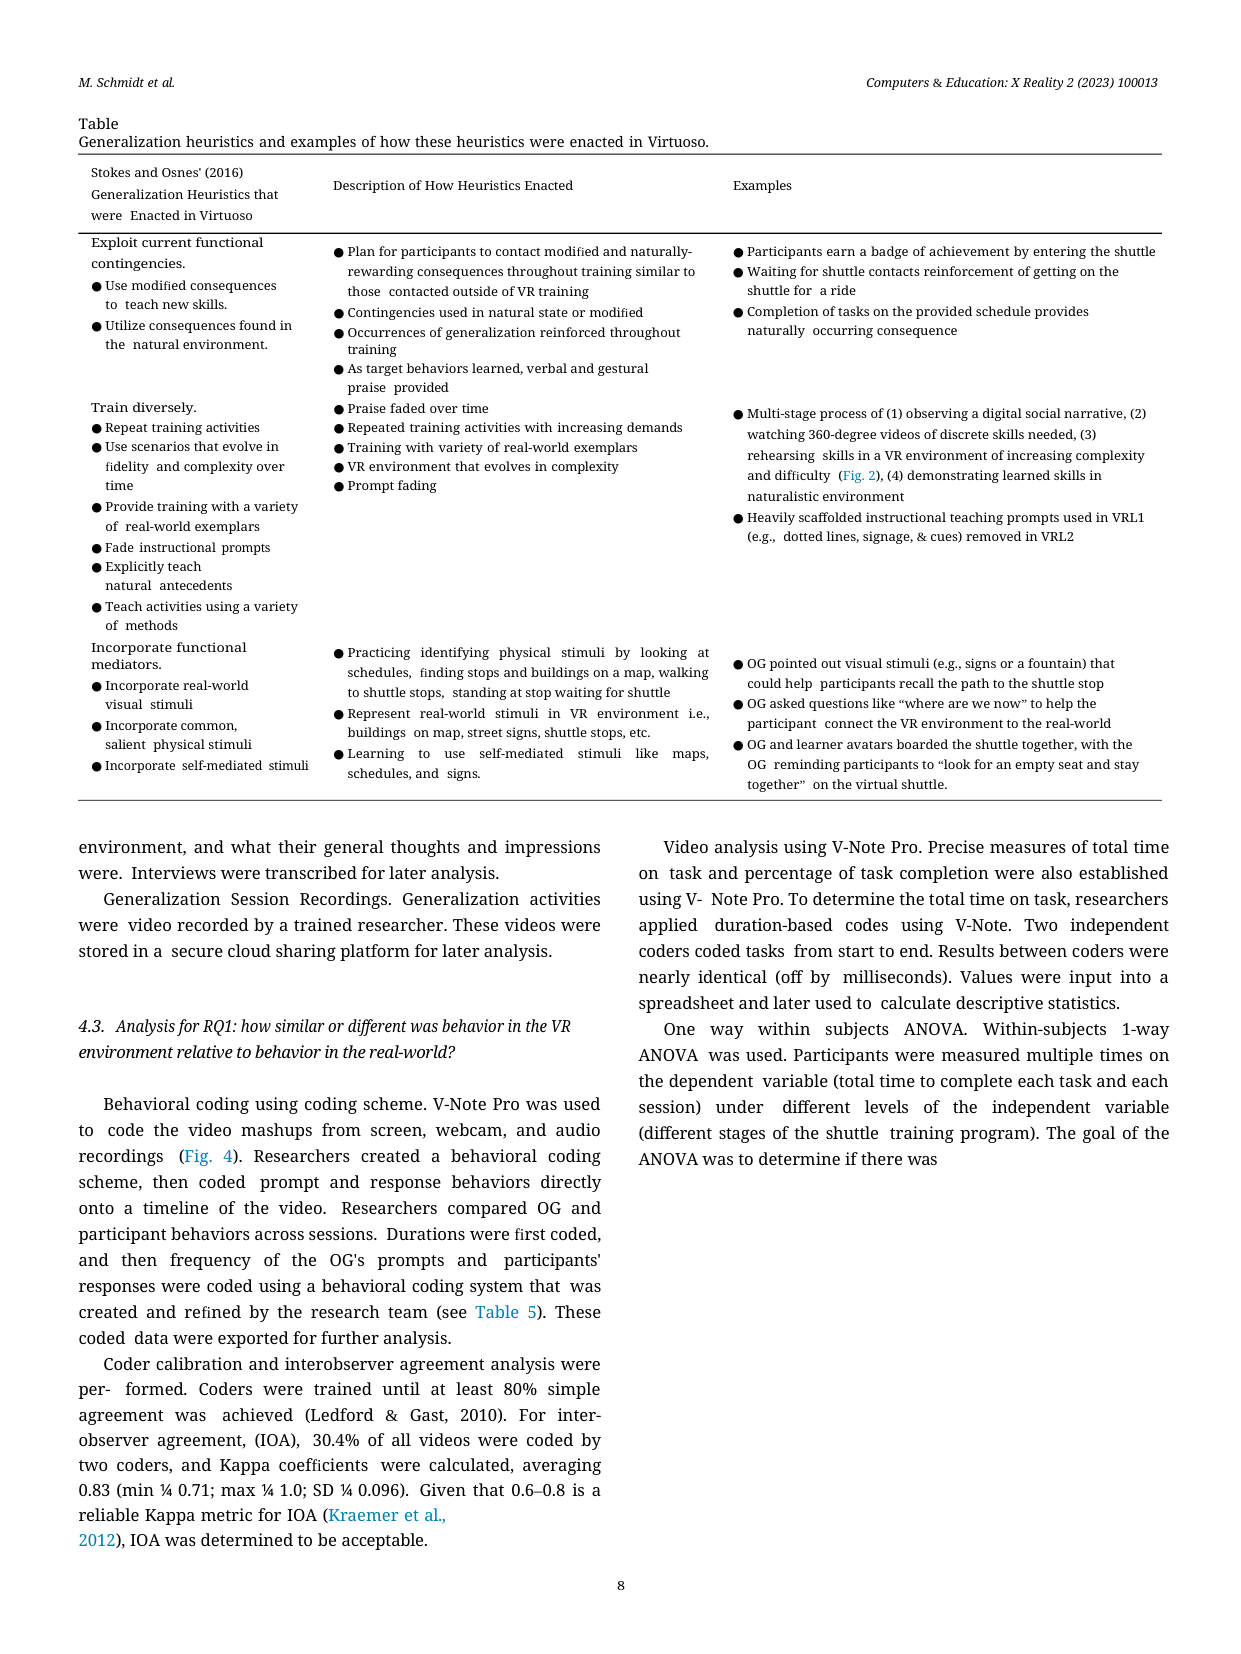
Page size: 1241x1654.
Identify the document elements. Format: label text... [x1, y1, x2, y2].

list Completion of tasks on the provided schedule provides naturally occurring consequence [733, 303, 1126, 339]
list Multi-stage process of (1) observing a digital social narrative, (2) watching 360-degree videos of discrete skills needed, (3) rehearsing skills in a VR environment of increasing complexity and difficulty (Fig. 2), (4) demonstrating learned skills in naturalistic environment [733, 405, 1148, 505]
list Contingencies used in natural state or modified [333, 304, 709, 321]
text Description of How Heuristics Enacted Examples [333, 177, 1173, 194]
list Utilize consequences found in the natural environment. [91, 317, 302, 353]
list Repeated training activities with increasing demands [333, 419, 709, 437]
list As target behaviors learned, verbal and gestural praise provided [333, 360, 667, 396]
list Teach activities using a variety of methods [91, 598, 302, 634]
list Prompt fading [333, 477, 709, 494]
list VR environment that evolves in complexity [333, 458, 709, 475]
picture [842, 471, 849, 478]
text One way within subjects ANOVA. Within-subjects 1-way ANOVA was used. Participants were measured multiple times on the dependent variable (total time to complete each task and each session) under different levels of the independent variable (different stages of the shuttle training program). The goal of the ANOVA was to determine if there was [638, 1018, 1169, 1171]
list Plan for participants to contact modified and naturally- rewarding consequences throughout training similar to those contacted outside of VR training [333, 243, 704, 301]
text Incorporate functional mediators. [91, 639, 309, 673]
list Incorporate self-mediated stimuli [91, 757, 309, 774]
list Use scenarios that evolve in fidelity and complexity over time [91, 438, 309, 494]
list Praise faded over time [333, 400, 709, 417]
list Training with variety of real-world exemplars [333, 439, 709, 456]
list Waiting for shuttle contacts reinforcement of getting on the shuttle for a ride [733, 263, 1149, 299]
picture [223, 1151, 228, 1159]
list Provide training with a variety of real-world exemplars [91, 498, 301, 535]
list Fade instructional prompts [91, 539, 309, 556]
list Use modified consequences to teach new skills. [91, 277, 281, 313]
list Repeat training activities [91, 419, 309, 437]
list Analysis for RQ1: how similar or different was behavior in the VR environment relative to behavior in the real-world? [78, 1015, 575, 1063]
text environment, and what their general thoughts and impressions were. Interviews were transcribed for later analysis. [78, 835, 602, 884]
list Represent real-world stimuli in VR environment i.e., buildings on map, street signs, shuttle stops, etc. [333, 705, 709, 742]
list Incorporate real-world visual stimuli [91, 677, 275, 713]
list OG pointed out visual stimuli (e.g., signs or a fountain) that could help participants recall the path to the shuttle stop [733, 655, 1150, 692]
text Train diversely. [91, 399, 309, 416]
list Participants earn a badge of achievement by entering the shuttle [733, 243, 1173, 261]
text Video analysis using V-Note Pro. Precise measures of total time on task and percentage of task completion were also established using V- Note Pro. To determine the total time on task, researchers applied duration-based codes using V-Note. Two independent coders coded tasks from start to end. Results between coders were nearly identical (off by milliseconds). Values were input into a spreadsheet and later used to calculate descriptive statistics. [638, 835, 1169, 1014]
list Practicing identifying physical stimuli by looking at schedules, finding stops and buildings on a map, walking to shuttle stops, standing at stop waiting for shuttle [333, 644, 709, 701]
text Coder calibration and interobserver agreement analysis were per- formed. Coders were trained until at least 80% simple agreement was achieved (Ledford & Gast, 2010). For inter-observer agreement, (IOA), 30.4% of all videos were coded by two coders, and Kappa coefficients were calculated, averaging 0.83 (min ¼ 0.71; max ¼ 1.0; SD ¼ 0.096). Given that 0.6–0.8 is a reliable Kappa metric for IOA (Kraemer et al., [78, 1353, 602, 1526]
list Incorporate common, salient physical stimuli [91, 717, 273, 753]
list Learning to use self-mediated stimuli like maps, schedules, and signs. [333, 746, 709, 782]
list Explicitly teach natural antecedents [91, 558, 241, 594]
text Stokes and Osnes' (2016) Generalization Heuristics that were Enacted in Virtuoso [91, 164, 297, 224]
text Behavioral coding using coding scheme. V-Note Pro was used to code the video mashups from screen, webcam, and audio recordings (Fig. 4). Researchers created a behavioral coding scheme, then coded prompt and response behaviors directly onto a timeline of the video. Researchers compared OG and participant behaviors across sessions. Durations were first coded, and then frequency of the OG's prompts and participants' responses were coded using a behavioral coding system that was created and refined by the research team (see Table 5). These coded data were exported for further analysis. [78, 1092, 602, 1349]
text Exploit current functional contingencies. [91, 234, 309, 273]
text Generalization Session Recordings. Generalization activities were video recorded by a trained researcher. These videos were stored in a secure cloud sharing platform for later analysis. [78, 888, 602, 962]
picture [425, 1512, 432, 1520]
text Generalization heuristics and examples of how these heuristics were enacted in Virtuoso. [78, 132, 1173, 152]
text 2012), IOA was determined to be acceptable. [78, 1529, 606, 1551]
picture [855, 473, 861, 480]
list OG and learner avatars boarded the shuttle together, with the OG reminding participants to “look for an empty seat and stay together” on the virtual shuttle. [733, 736, 1149, 793]
list OG asked questions like “where are we now” to help the participant connect the VR environment to the real-world [733, 695, 1147, 732]
list Heavily scaffolded instructional teaching prompts used in VRL1 (e.g., dotted lines, signage, & cues) removed in VRL2 [733, 509, 1149, 545]
list Occurrences of generalization reinforced throughout training [333, 324, 709, 358]
